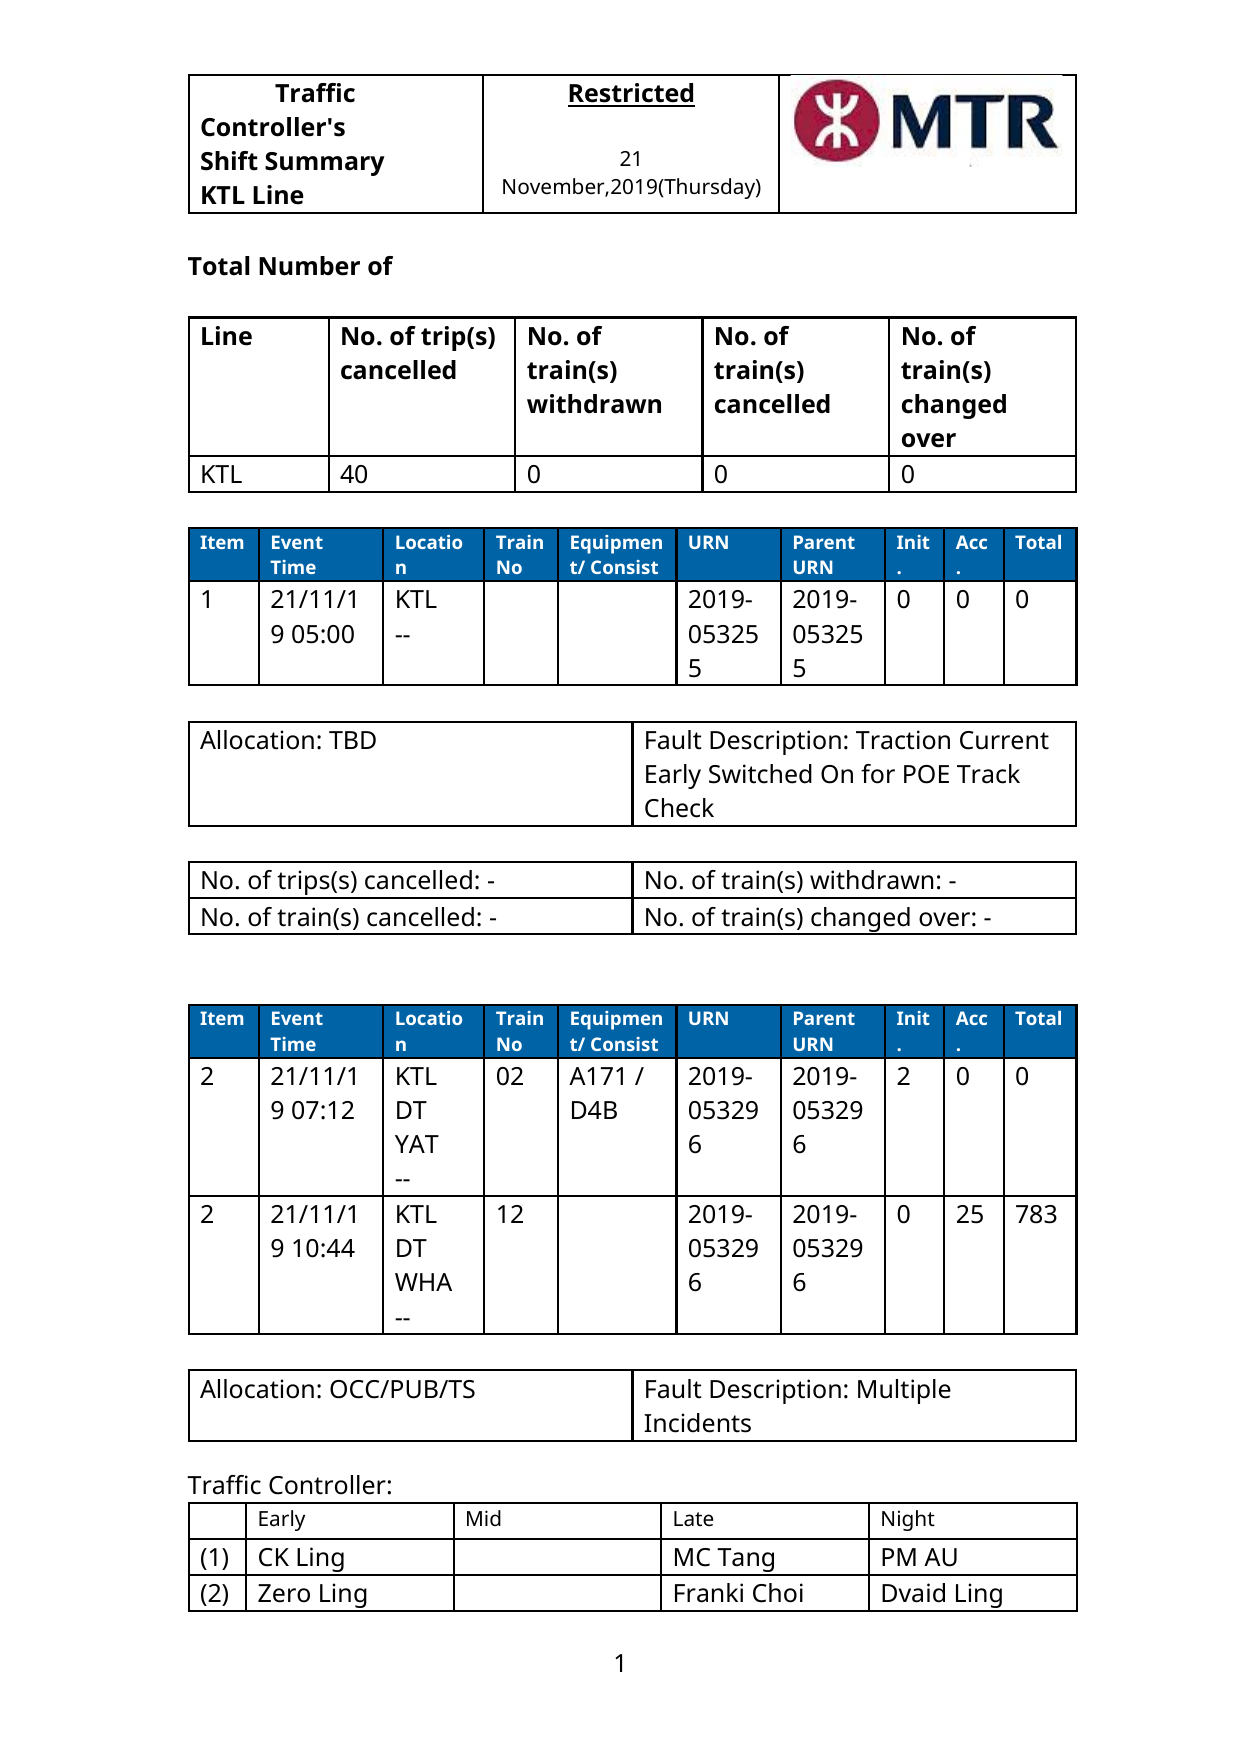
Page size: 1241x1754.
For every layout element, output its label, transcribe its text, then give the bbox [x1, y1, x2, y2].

table_cell KTL [190, 457, 328, 491]
table_cell 1 [190, 582, 258, 684]
table_header No. of trip(s) cancelled [330, 319, 514, 455]
table_header No. of train(s) cancelled [704, 319, 888, 455]
table_cell 2019-053255 [782, 582, 884, 684]
table_header Train No [485, 1006, 557, 1057]
table_header Allocation: TBD [190, 723, 631, 825]
table_cell 0 [886, 1197, 943, 1333]
picture [790, 75, 1063, 167]
table_cell 25 [945, 1197, 1003, 1333]
text Total Number of [187, 248, 1053, 282]
table_header Location [384, 529, 483, 580]
table_header Acc. [945, 529, 1003, 580]
table_header Init. [886, 1006, 943, 1057]
table_header Parent URN [782, 1006, 884, 1057]
table_cell 0 [886, 582, 943, 684]
table_cell 0 [1005, 582, 1075, 684]
table_cell 2019-053296 [782, 1059, 884, 1195]
table_cell KTL -- [384, 582, 483, 684]
table_cell 12 [485, 1197, 557, 1333]
table_header Fault Description: Multiple Incidents [634, 1371, 1075, 1439]
table_cell [485, 582, 557, 684]
table_cell No. of train(s) changed over: - [634, 899, 1075, 933]
table_header Init. [886, 529, 943, 580]
table_cell 2019-053296 [678, 1059, 780, 1195]
table_header Line [190, 319, 328, 455]
table_cell 2019-053296 [678, 1197, 780, 1333]
table_header No. of train(s) changed over [890, 319, 1075, 455]
table_header Item [190, 1006, 258, 1057]
table_cell KTL DT YAT -- [384, 1059, 483, 1195]
table_header URN [678, 529, 780, 580]
table_header URN [678, 1006, 780, 1057]
table_cell 0 [945, 1059, 1003, 1195]
table_cell 0 [890, 457, 1075, 491]
table_header Parent URN [782, 529, 884, 580]
table_cell 0 [516, 457, 701, 491]
table_cell 0 [1005, 1059, 1075, 1195]
table_cell 21/11/19 05:00 [260, 582, 382, 684]
table_header No. of trips(s) cancelled: - [190, 863, 631, 897]
table_cell 2019-053255 [678, 582, 780, 684]
table_header Acc. [945, 1006, 1003, 1057]
table_header Equipment/ Consist [559, 1006, 675, 1057]
table_header Item [190, 529, 258, 580]
table_header Total [1005, 1006, 1075, 1057]
table_cell 0 [704, 457, 888, 491]
table_cell 02 [485, 1059, 557, 1195]
table_header Equipment/ Consist [559, 529, 675, 580]
table_cell KTL DT WHA -- [384, 1197, 483, 1333]
table_cell No. of train(s) cancelled: - [190, 899, 631, 933]
table_header No. of train(s) withdrawn: - [634, 863, 1075, 897]
table_cell 2 [886, 1059, 943, 1195]
table_header Train No [485, 529, 557, 580]
table_cell 2 [190, 1059, 258, 1195]
table_header Fault Description: Traction Current Early Switched On for POE Track Check [634, 723, 1075, 825]
table_cell 21/11/19 07:12 [260, 1059, 382, 1195]
table_cell 2 [190, 1197, 258, 1333]
table_header No. of train(s) withdrawn [516, 319, 701, 455]
table_header Allocation: OCC/PUB/TS [190, 1371, 631, 1439]
table_cell [559, 1197, 675, 1333]
table_header Total [1005, 529, 1075, 580]
table_header Event Time [260, 529, 382, 580]
table_cell 21/11/19 10:44 [260, 1197, 382, 1333]
table_cell [559, 582, 675, 684]
table_cell 40 [330, 457, 514, 491]
table_cell A171 / D4B [559, 1059, 675, 1195]
table_cell 0 [945, 582, 1003, 684]
table_cell 2019-053296 [782, 1197, 884, 1333]
table_header Event Time [260, 1006, 382, 1057]
table_cell 783 [1005, 1197, 1075, 1333]
table_header Location [384, 1006, 483, 1057]
